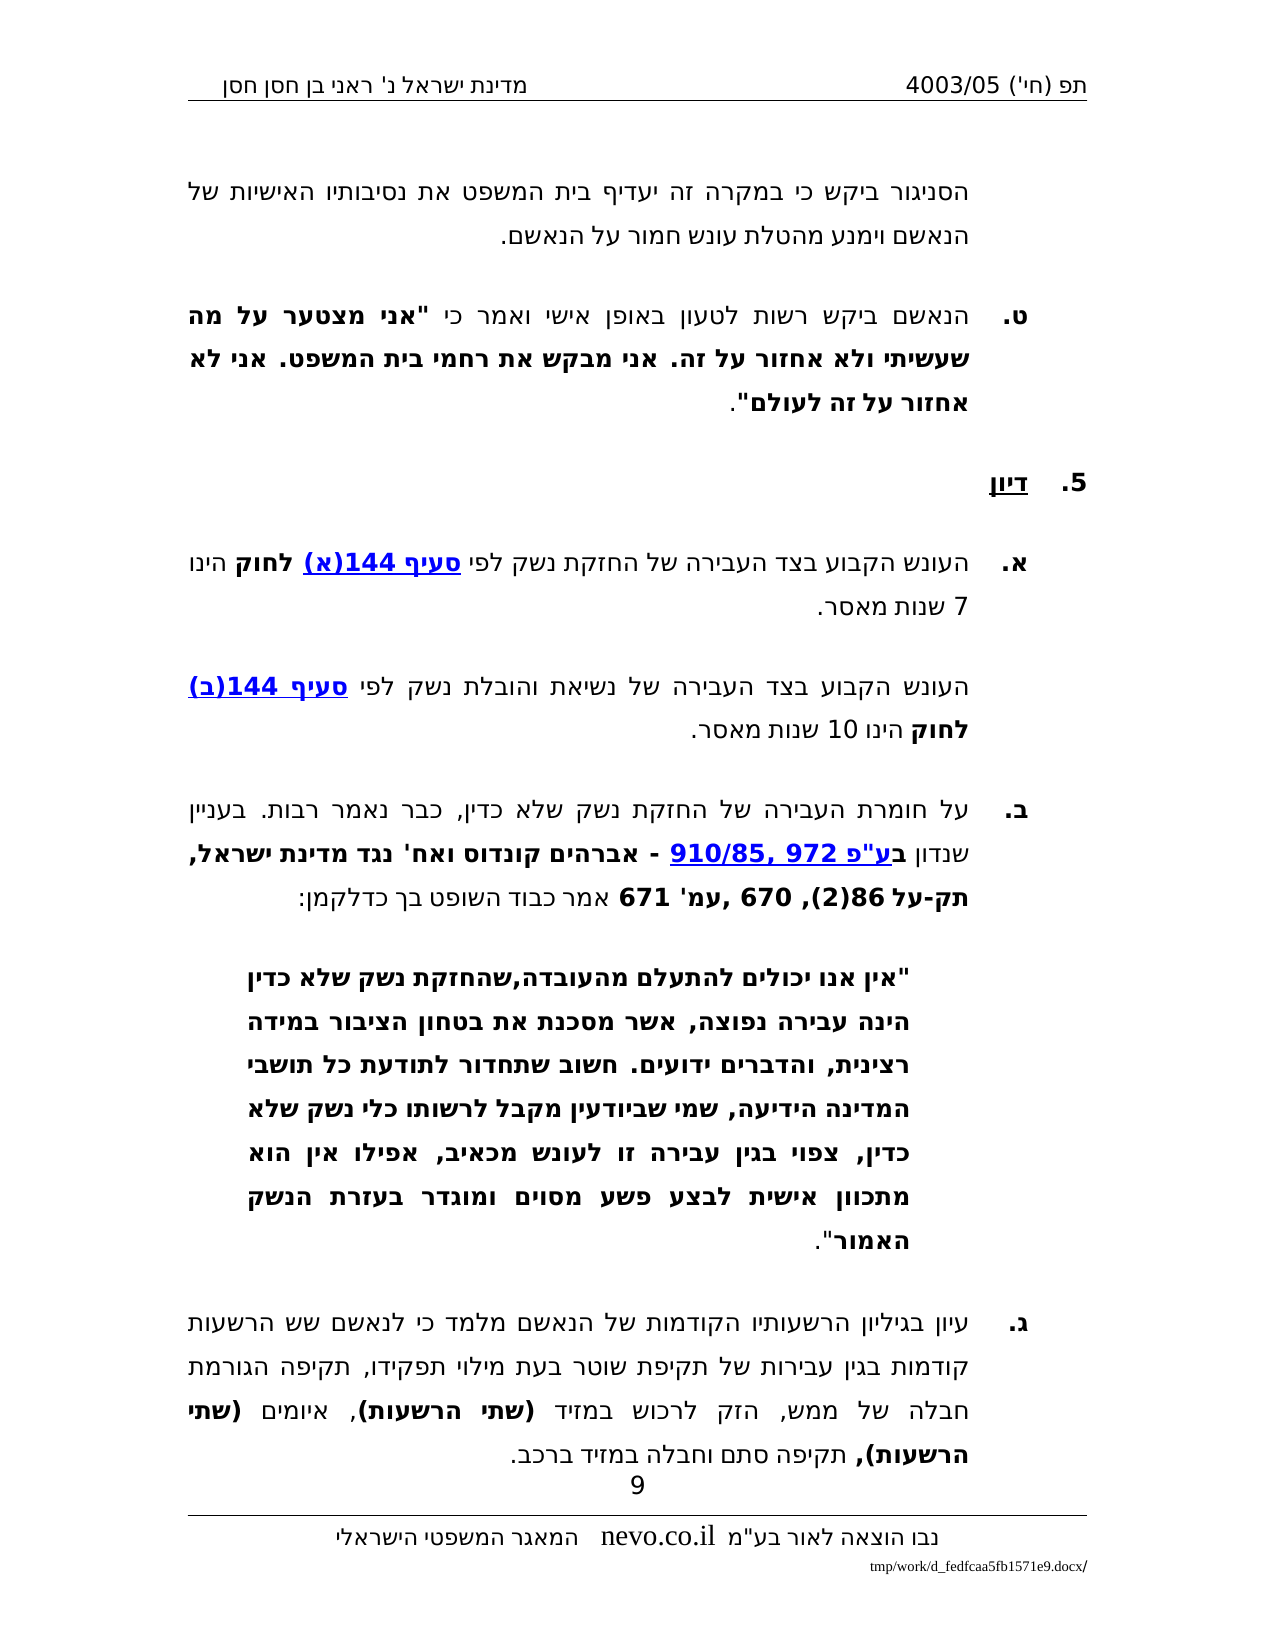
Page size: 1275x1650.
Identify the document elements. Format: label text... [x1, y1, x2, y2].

text ט. הנאשם ביקש רשות לטעון באופן אישי ואמר כי "אני מצטער על מה שעשיתי ולא אחזור על זה. אני מבקש את רחמי בית המשפט. אני לא אחזור על זה לעולם". [187, 301, 1028, 418]
text הסניגור ביקש כי במקרה זה יעדיף בית המשפט את נסיבותיו האישיות של הנאשם וימנע מהטלת עונש חמור על הנאשם. [187, 177, 1028, 250]
text 5. דיון [187, 468, 1087, 497]
text העונש הקבוע בצד העבירה של נשיאת והובלת נשק לפי סעיף 144(ב) לחוק הינו 10 שנות מאסר. [187, 672, 1028, 745]
text ג. עיון בגיליון הרשעותיו הקודמות של הנאשם מלמד כי לנאשם שש הרשעות קודמות בגין עבירות של תקיפת שוטר בעת מילוי תפקידו, תקיפה הגורמת חבלה של ממש, הזק לרכוש במזיד (שתי הרשעות), איומים (שתי הרשעות), תקיפה סתם וחבלה במזיד ברכב. [187, 1308, 1028, 1469]
text ב. על חומרת העבירה של החזקת נשק שלא כדין, כבר נאמר רבות. בעניין שנדון בע"פ 972 ,910/85 - אברהים קונדוס ואח' נגד מדינת ישראל, תק-על 86(2), 670 ,עמ' 671 אמר כבוד השופט בך כדלקמן: [187, 795, 1028, 912]
text א. העונש הקבוע בצד העבירה של החזקת נשק לפי סעיף 144(א) לחוק הינו 7 שנות מאסר. [187, 548, 1028, 621]
text "אין אנו יכולים להתעלם מהעובדה,שהחזקת נשק שלא כדין הינה עבירה נפוצה, אשר מסכנת את בטחון הציבור במידה רצינית, והדברים ידועים. חשוב שתחדור לתודעת כל תושבי המדינה הידיעה, שמי שביודעין מקבל לרשותו כלי נשק שלא כדין, צפוי בגין עבירה זו לעונש מכאיב, אפילו אין הוא מתכוון אישית לבצע פשע מסוים ומוגדר בעזרת הנשק האמור".ו [247, 963, 969, 1255]
